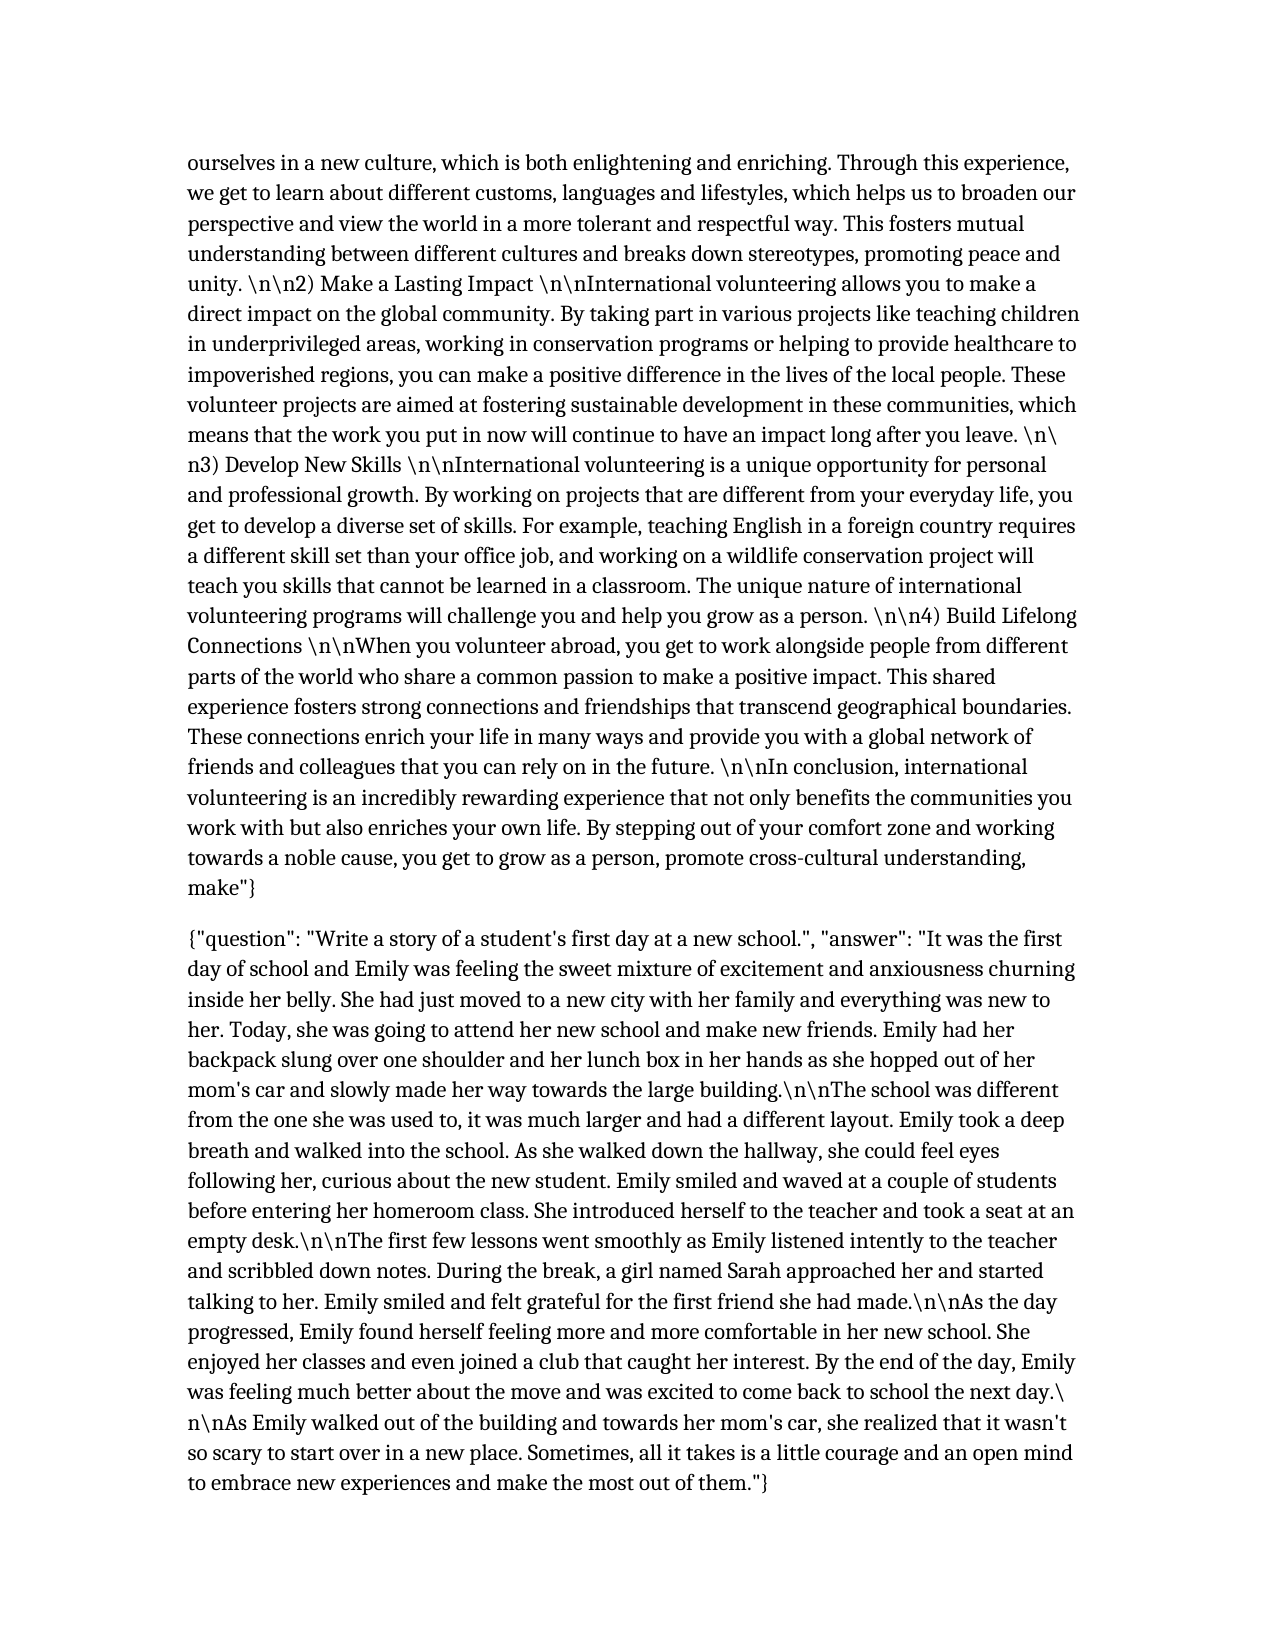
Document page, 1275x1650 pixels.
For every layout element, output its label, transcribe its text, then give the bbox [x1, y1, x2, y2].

text {"question": "Write a story of a student's first day at a new school.", "answer": "It was the first day of school and Emily was feeling the sweet mixture of excitement and anxiousness churning inside her belly. She had just moved to a new city with her family and everything was new to her. Today, she was going to attend her new school and make new friends. Emily had her backpack slung over one shoulder and her lunch box in her hands as she hopped out of her mom's car and slowly made her way towards the large building.\n\nThe school was different from the one she was used to, it was much larger and had a different layout. Emily took a deep breath and walked into the school. As she walked down the hallway, she could feel eyes following her, curious about the new student. Emily smiled and waved at a couple of students before entering her homeroom class. She introduced herself to the teacher and took a seat at an empty desk.\n\nThe first few lessons went smoothly as Emily listened intently to the teacher and scribbled down notes. During the break, a girl named Sarah approached her and started talking to her. Emily smiled and felt grateful for the first friend she had made.\n\nAs the day progressed, Emily found herself feeling more and more comfortable in her new school. She enjoyed her classes and even joined a club that caught her interest. By the end of the day, Emily was feeling much better about the move and was excited to come back to school the next day.\n\nAs Emily walked out of the building and towards her mom's car, she realized that it wasn't so scary to start over in a new place. Sometimes, all it takes is a little courage and an open mind to embrace new experiences and make the most out of them."} [187, 926, 1087, 1496]
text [187, 150, 1087, 901]
